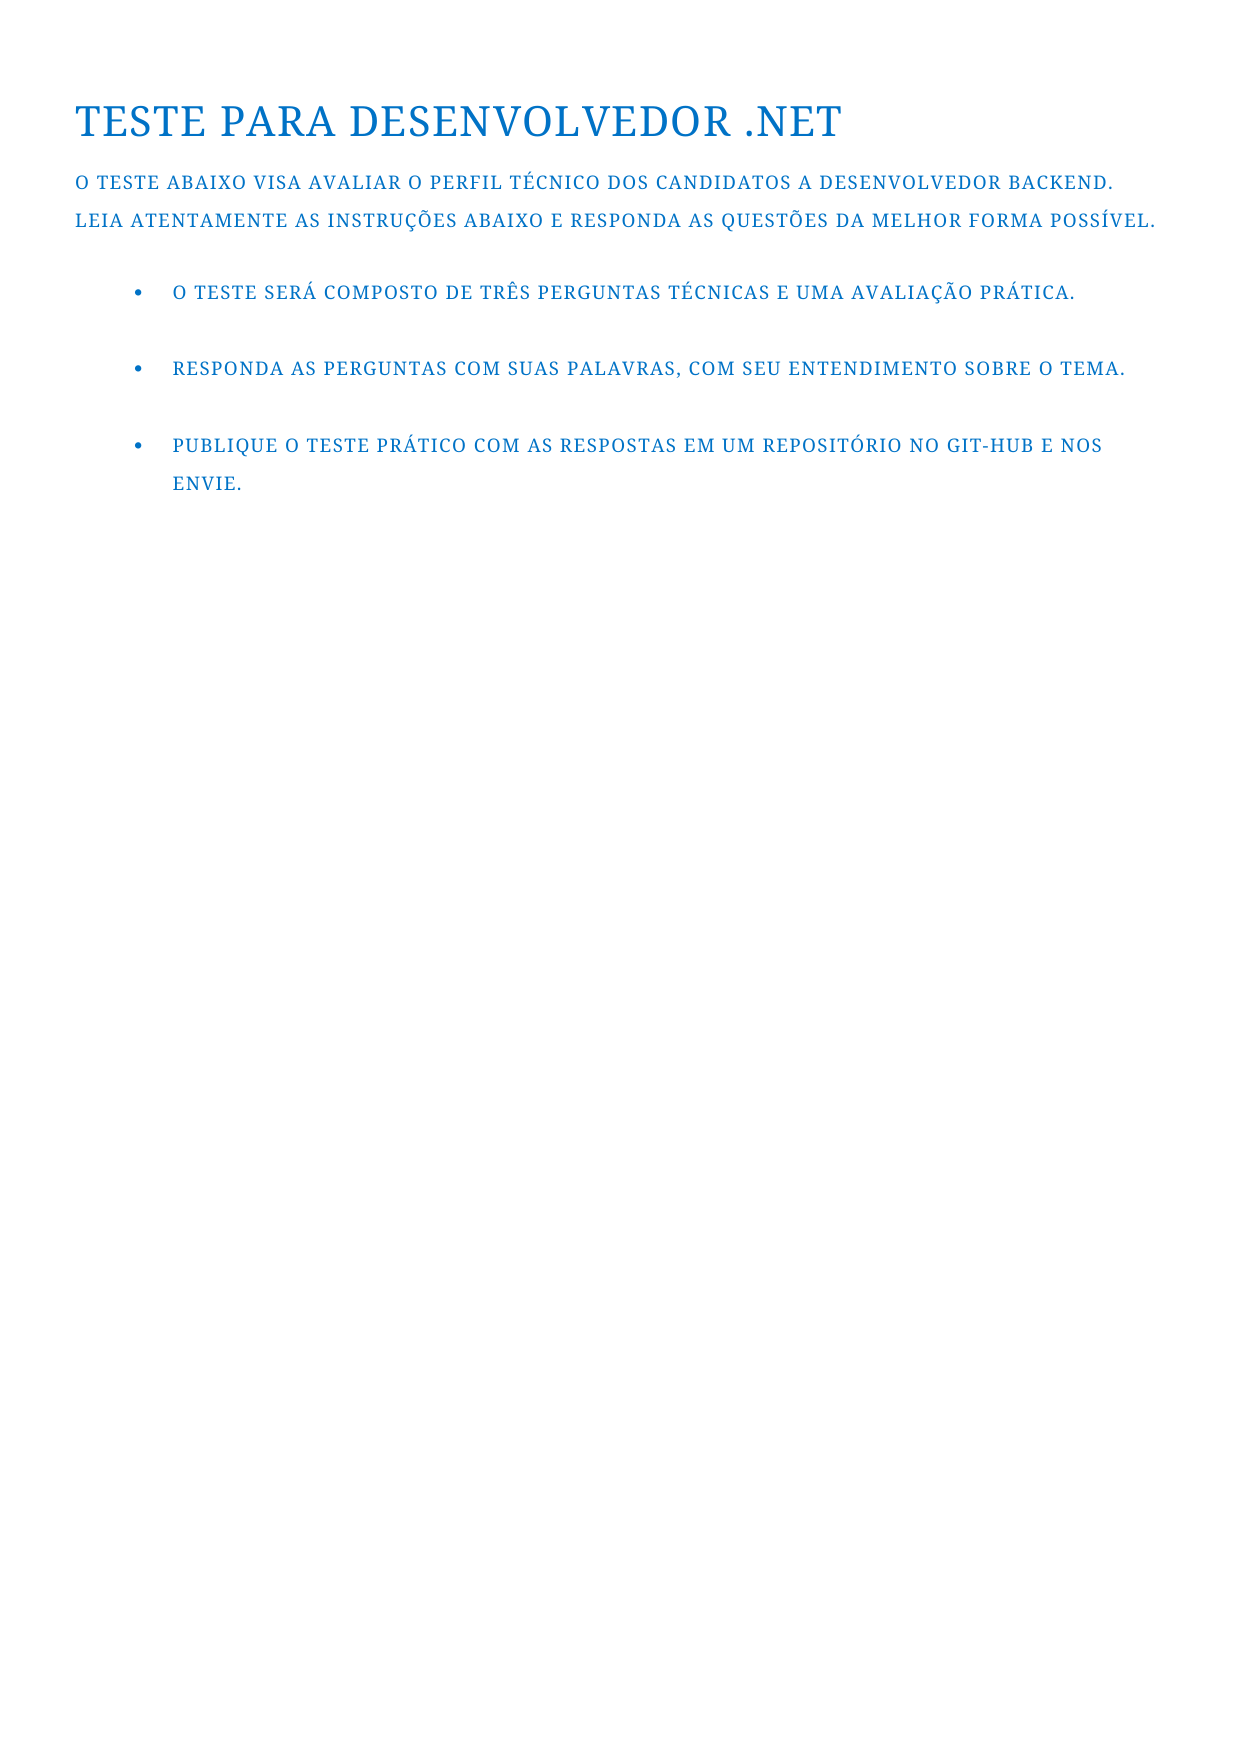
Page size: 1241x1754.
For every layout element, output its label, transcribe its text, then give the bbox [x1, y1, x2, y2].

text O teste abaixo visa avaliar o perfil técnico dos candidatos a desenvolvedor backend. Leia atentamente as instruções abaixo e responDa as questões da melhor forma possível. [75, 169, 1165, 233]
list Responda as perguntas com suas palavras, com seu entendimento sobre o tema. [135, 356, 1165, 381]
subtitle Teste para desenvolvedor .net [75, 92, 1165, 148]
list O teste será composto de três perguntas técnicas e uma avaliação prática. [135, 279, 1165, 304]
list Publique o teste prático com as respostas em um repositório no git-hub e nos envie. [135, 432, 1165, 496]
